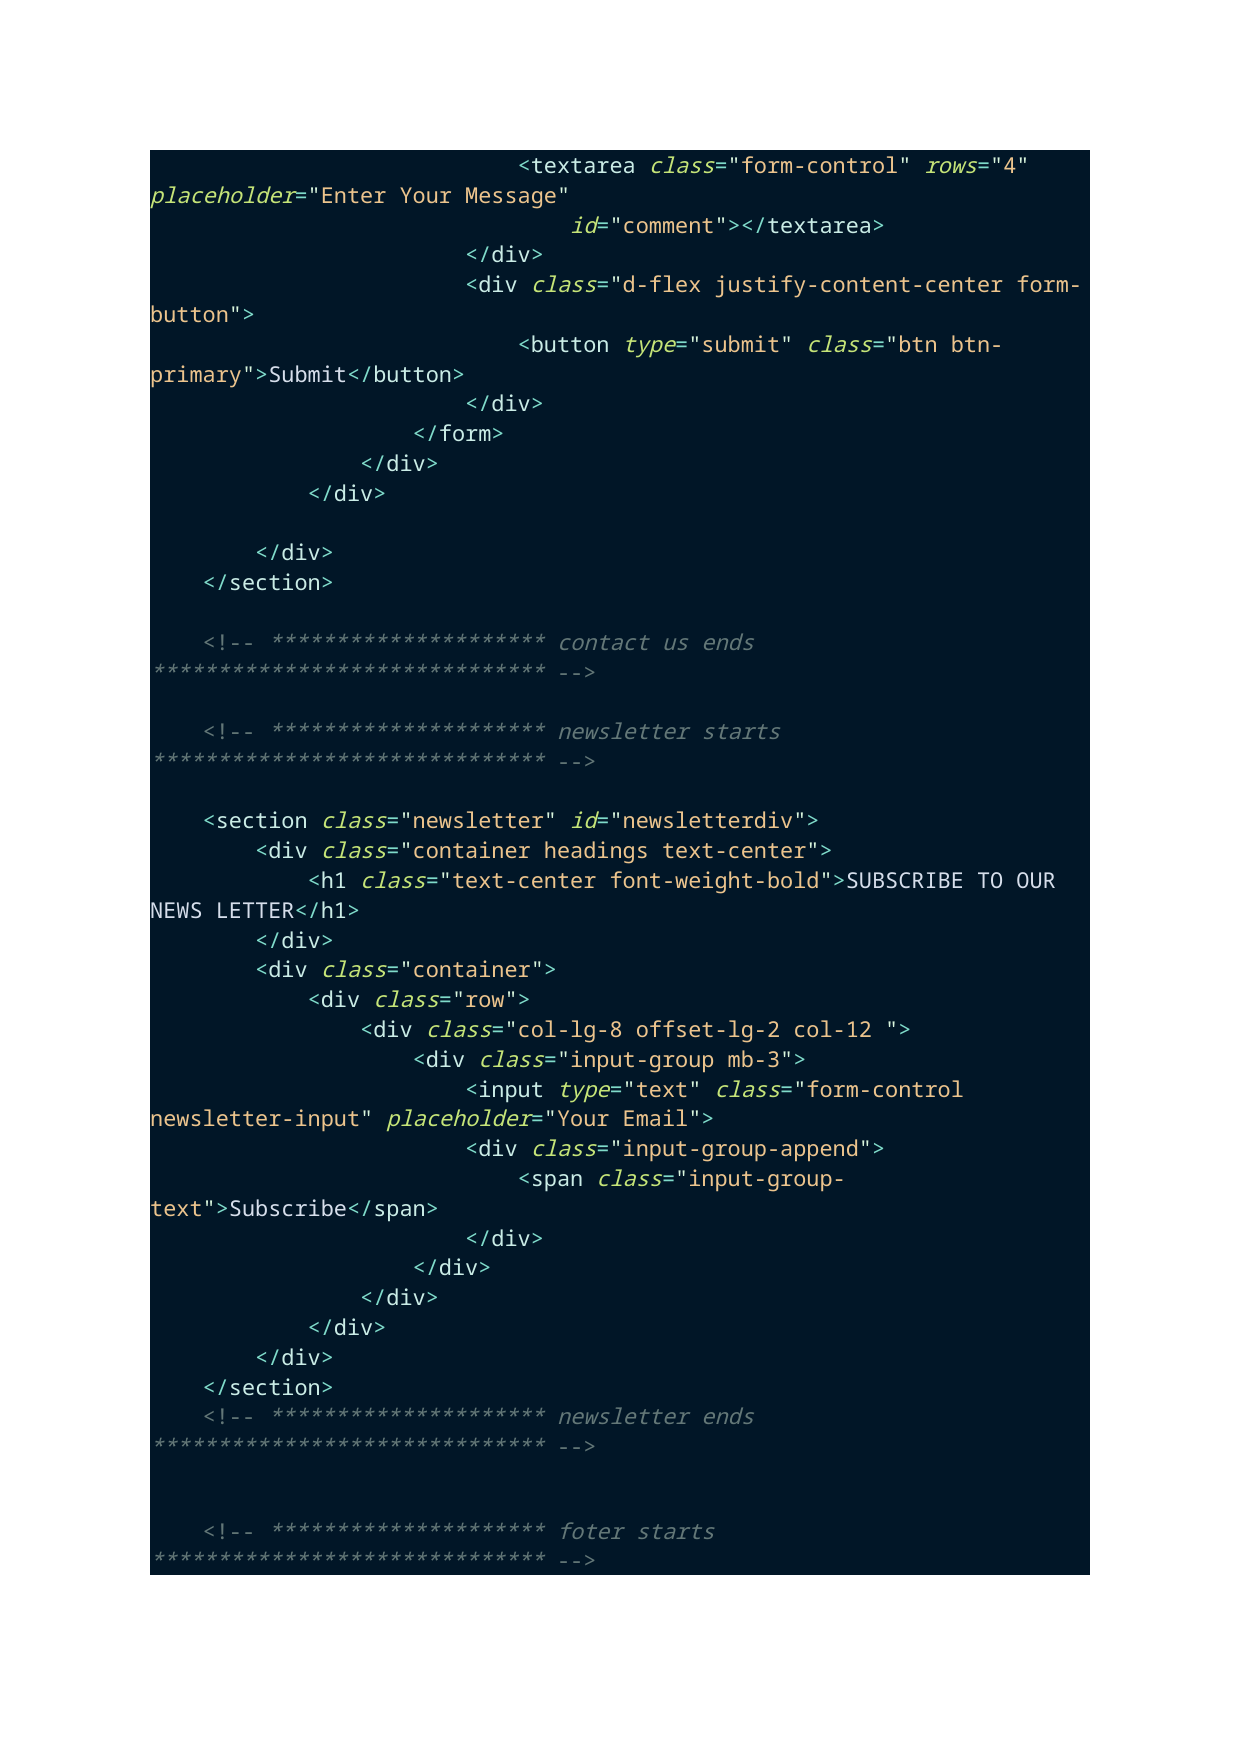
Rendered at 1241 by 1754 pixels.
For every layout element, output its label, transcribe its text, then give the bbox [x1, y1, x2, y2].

text <section class="newsletter" id="newsletterdiv"> [150, 805, 1090, 835]
text <div class="container"> [150, 954, 1090, 984]
text <!-- ********************* foter starts ****************************** --> [150, 1516, 1090, 1575]
text </div> [150, 924, 1090, 954]
text <!-- ********************* contact us ends ****************************** --> [150, 627, 1090, 686]
text </div> [150, 1342, 1090, 1371]
text </div> [150, 1252, 1090, 1282]
text <!-- ********************* newsletter ends ****************************** --> [150, 1401, 1090, 1461]
text </div> [150, 448, 1090, 478]
text <div class="container headings text-center"> [150, 835, 1090, 865]
text <textarea class="form-control" rows="4" placeholder="Enter Your Message" [150, 150, 1090, 209]
text <div class="d-flex justify-content-center form-button"> [150, 269, 1090, 329]
text <div class="input-group-append"> [150, 1133, 1090, 1163]
text <div class="input-group mb-3"> [150, 1044, 1090, 1073]
text id="comment"></textarea> [150, 209, 1090, 239]
text <h1 class="text-center font-weight-bold">SUBSCRIBE TO OUR NEWS LETTER</h1> [150, 865, 1090, 924]
text </div> [150, 1222, 1090, 1252]
text <div class="col-lg-8 offset-lg-2 col-12 "> [150, 1014, 1090, 1044]
text <input type="text" class="form-control newsletter-input" placeholder="Your Email"> [150, 1073, 1090, 1133]
text <div class="row"> [150, 984, 1090, 1014]
text </section> [150, 567, 1090, 597]
text </div> [150, 1282, 1090, 1312]
text </div> [150, 478, 1090, 507]
text </section> [150, 1371, 1090, 1401]
text <button type="submit" class="btn btn-primary">Submit</button> [150, 329, 1090, 388]
text <span class="input-group-text">Subscribe</span> [150, 1163, 1090, 1222]
text <!-- ********************* newsletter starts ****************************** --> [150, 716, 1090, 776]
text </div> [150, 1312, 1090, 1342]
text </div> [150, 537, 1090, 567]
text </form> [150, 418, 1090, 448]
text </div> [150, 388, 1090, 418]
text </div> [150, 239, 1090, 269]
